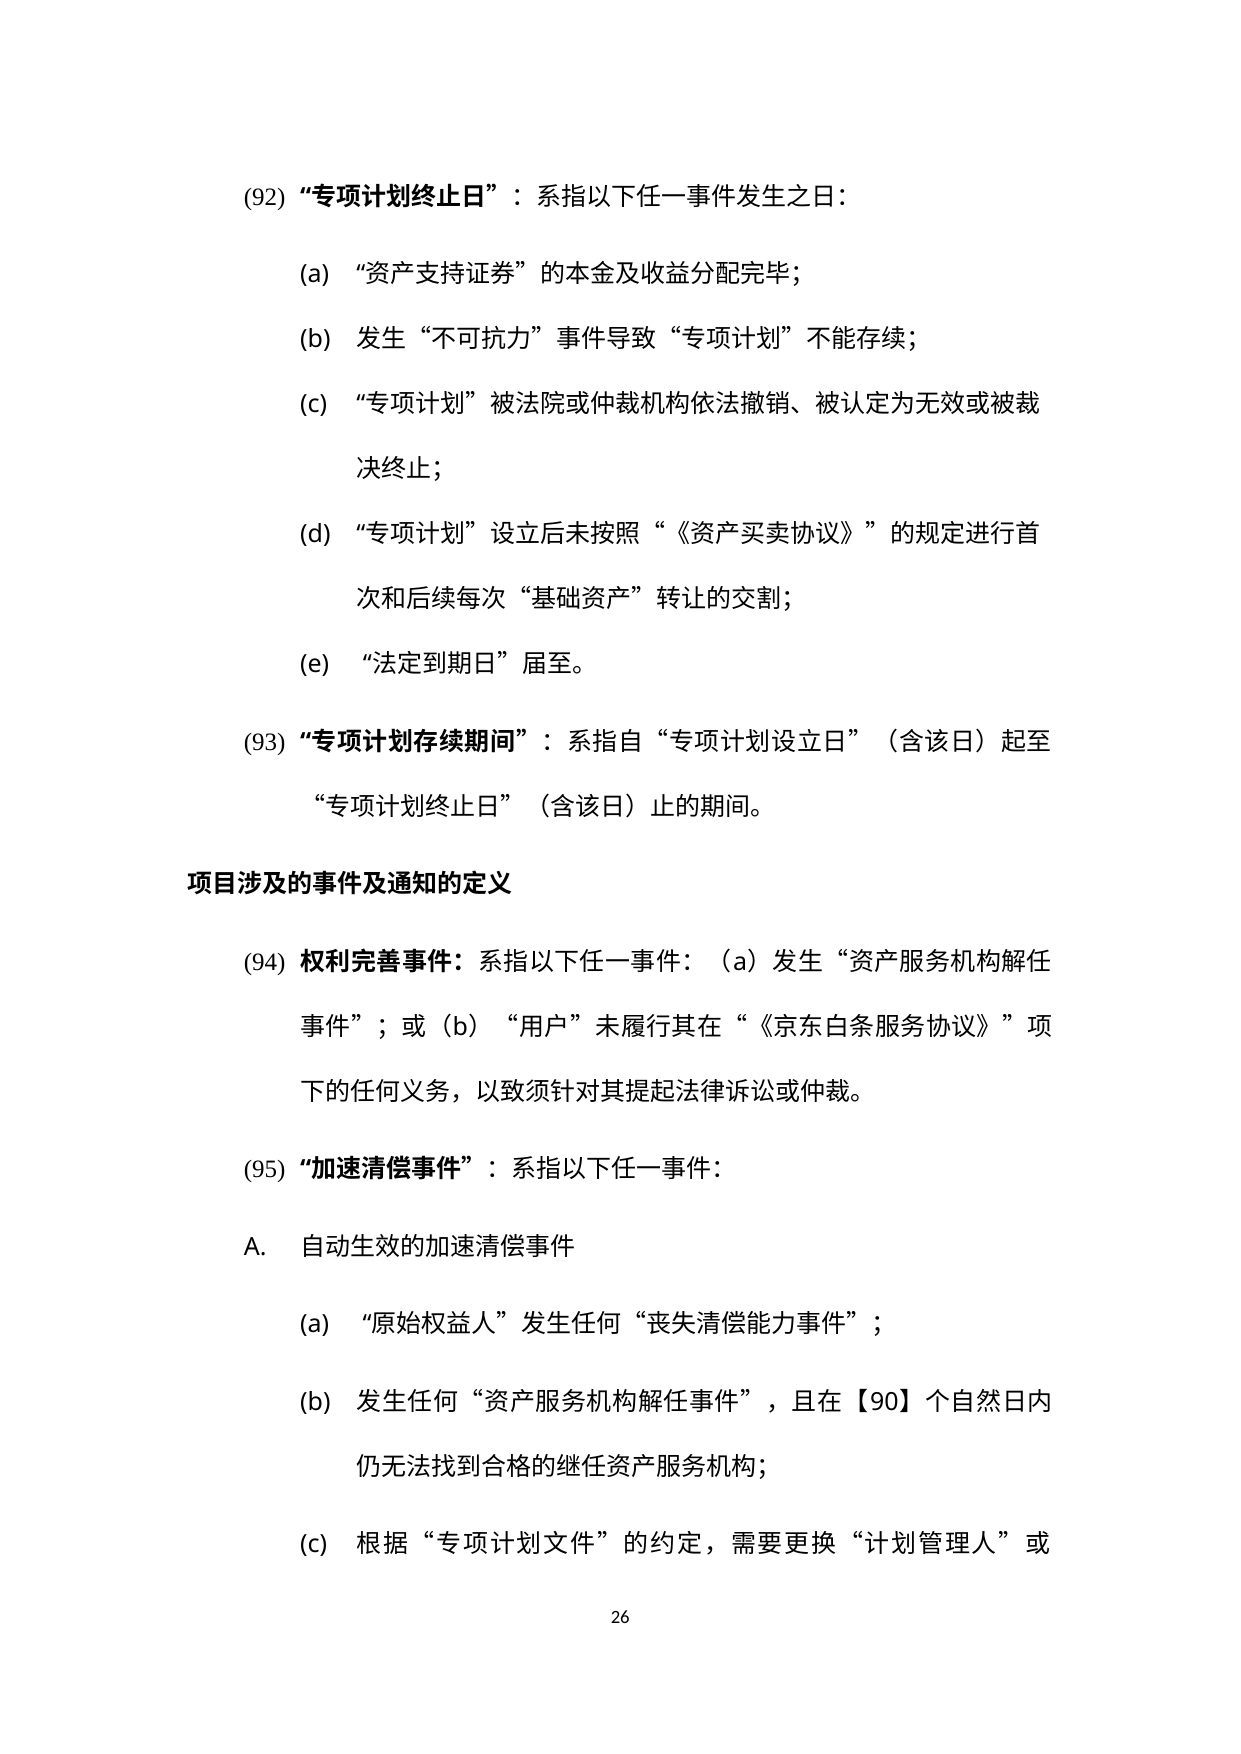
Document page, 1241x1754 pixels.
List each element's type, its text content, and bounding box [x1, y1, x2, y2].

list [300, 1509, 1053, 1574]
list “专项计划”被法院或仲裁机构依法撤销、被认定为无效或被裁决终止； [300, 369, 1053, 499]
list “资产支持证券”的本金及收益分配完毕； [300, 239, 1053, 304]
list “原始权益人”发生任何“丧失清偿能力事件”； [300, 1289, 1053, 1354]
list “专项计划终止日”：系指以下任一事件发生之日： [243, 162, 1053, 227]
list 权利完善事件：系指以下任一事件：（a）发生“资产服务机构解任事件”；或（b）“用户”未履行其在“《京东白条服务协议》”项下的任何义务，以致须针对其提起法律诉讼或仲裁。 [243, 927, 1053, 1122]
list “专项计划”设立后未按照“《资产买卖协议》”的规定进行首次和后续每次“基础资产”转让的交割； [300, 499, 1053, 629]
list “法定到期日”届至。 [300, 629, 1053, 694]
list 发生任何“资产服务机构解任事件”，且在【90】个自然日内仍无法找到合格的继任资产服务机构； [300, 1367, 1053, 1497]
list 自动生效的加速清偿事件 [244, 1212, 1053, 1277]
list 发生“不可抗力”事件导致“专项计划”不能存续； [300, 304, 1053, 369]
list “专项计划存续期间”：系指自“专项计划设立日”（含该日）起至“专项计划终止日”（含该日）止的期间。 [243, 707, 1053, 837]
text 项目涉及的事件及通知的定义 [187, 849, 1053, 914]
list “加速清偿事件”：系指以下任一事件： [243, 1134, 1053, 1199]
